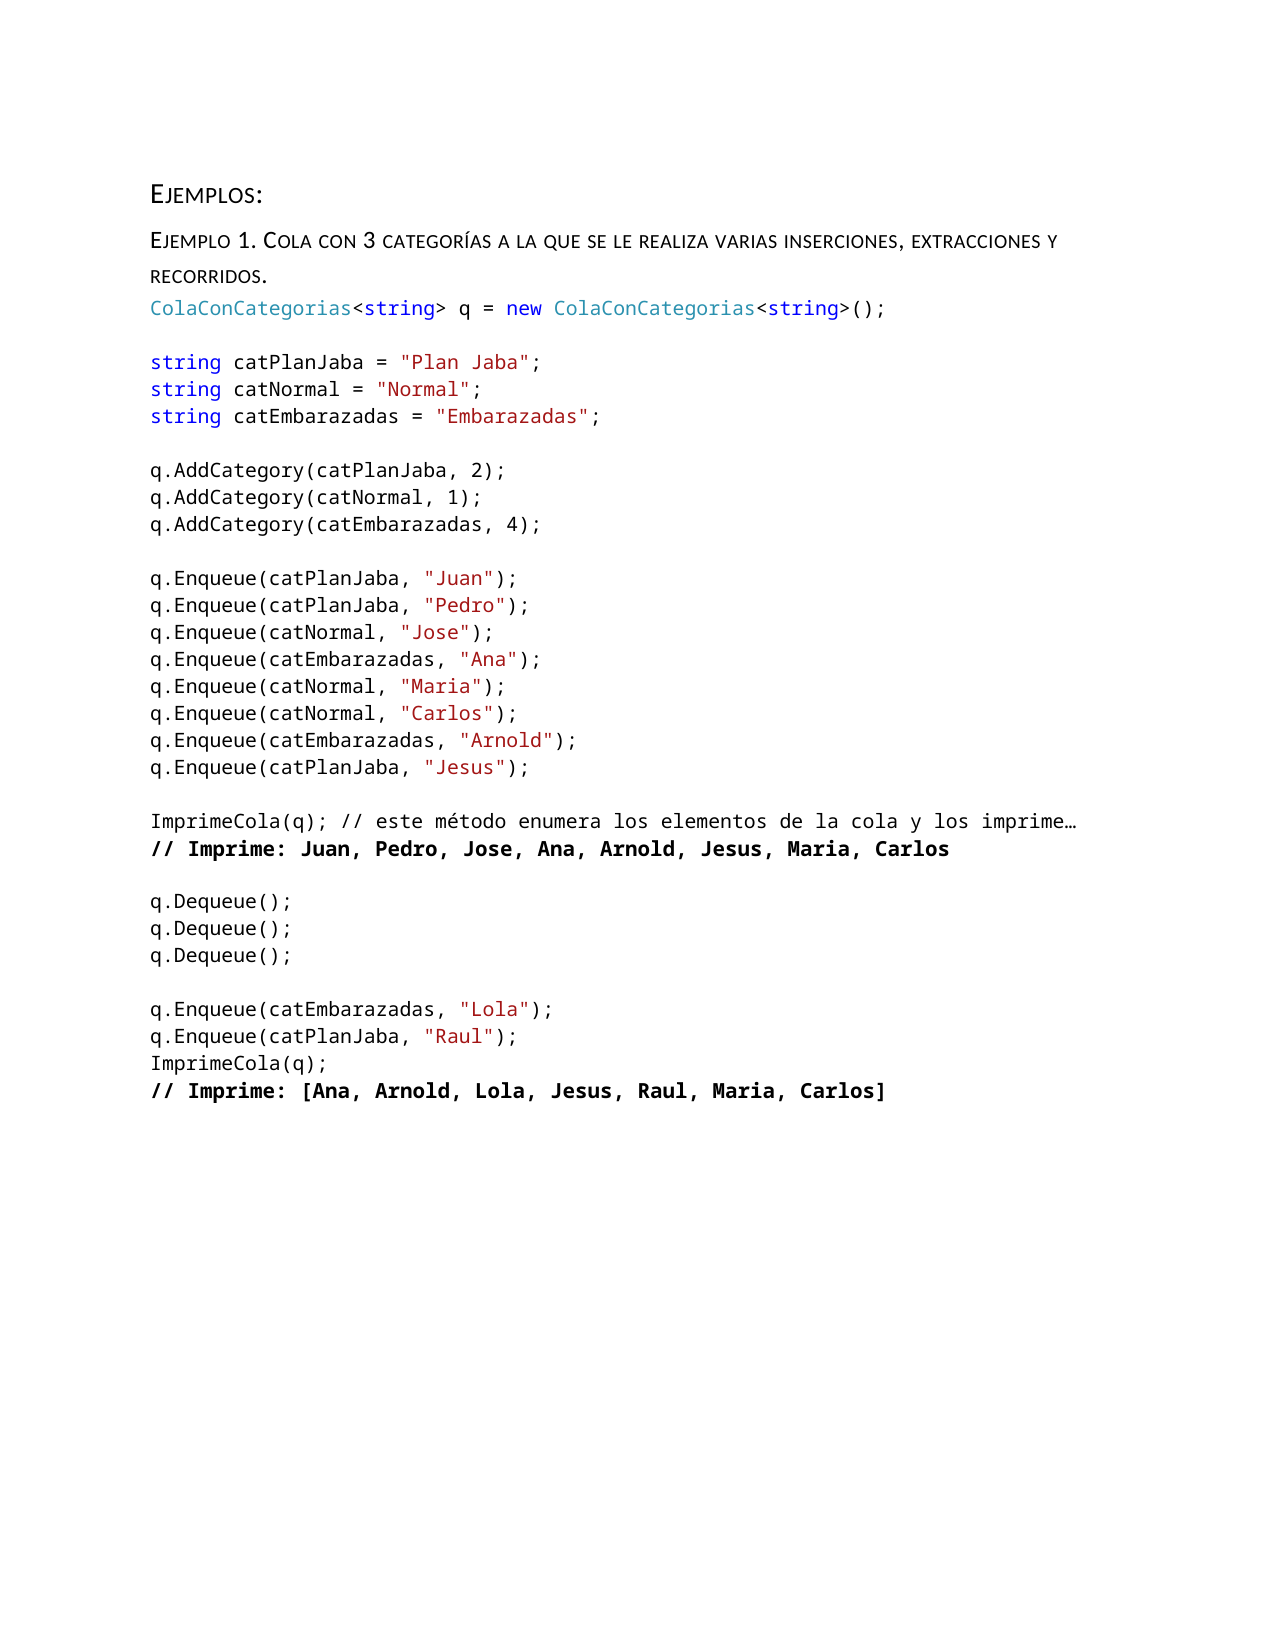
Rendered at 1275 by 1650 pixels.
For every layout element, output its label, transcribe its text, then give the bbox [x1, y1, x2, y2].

text string catNormal = "Normal"; [150, 375, 1125, 402]
text ColaConCategorias<string> q = new ColaConCategorias<string>(); [150, 294, 1125, 321]
text q.AddCategory(catEmbarazadas, 4); [150, 510, 1125, 537]
text q.AddCategory(catPlanJaba, 2); [150, 456, 1125, 483]
text q.Enqueue(catNormal, "Maria"); [150, 672, 1125, 699]
text q.Enqueue(catPlanJaba, "Raul"); [150, 1022, 1125, 1049]
text string catEmbarazadas = "Embarazadas"; [150, 402, 1125, 429]
text q.Enqueue(catPlanJaba, "Jesus"); [150, 753, 1125, 780]
text q.Enqueue(catNormal, "Jose"); [150, 618, 1125, 645]
text q.Enqueue(catEmbarazadas, "Arnold"); [150, 726, 1125, 753]
text q.Enqueue(catEmbarazadas, "Lola"); [150, 995, 1125, 1022]
text // Imprime: [Ana, Arnold, Lola, Jesus, Raul, Maria, Carlos] [150, 1076, 1125, 1104]
text q.Dequeue(); [150, 941, 1125, 968]
text q.Enqueue(catPlanJaba, "Juan"); [150, 564, 1125, 591]
text ImprimeCola(q); [150, 1049, 1125, 1076]
text q.Dequeue(); [150, 887, 1125, 914]
text q.Enqueue(catNormal, "Carlos"); [150, 699, 1125, 726]
text q.Enqueue(catPlanJaba, "Pedro"); [150, 591, 1125, 618]
text q.AddCategory(catNormal, 1); [150, 483, 1125, 510]
text string catPlanJaba = "Plan Jaba"; [150, 348, 1125, 375]
text q.Dequeue(); [150, 914, 1125, 941]
subtitle Ejemplos: [150, 175, 1125, 211]
text // Imprime: Juan, Pedro, Jose, Ana, Arnold, Jesus, Maria, Carlos [150, 834, 1125, 862]
text ImprimeCola(q); // este método enumera los elementos de la cola y los imprime… [150, 807, 1125, 834]
text q.Enqueue(catEmbarazadas, "Ana"); [150, 645, 1125, 672]
subtitle Ejemplo 1. Cola con 3 categorías a la que se le realiza varias inserciones, extracciones y recorridos. [150, 224, 1125, 290]
